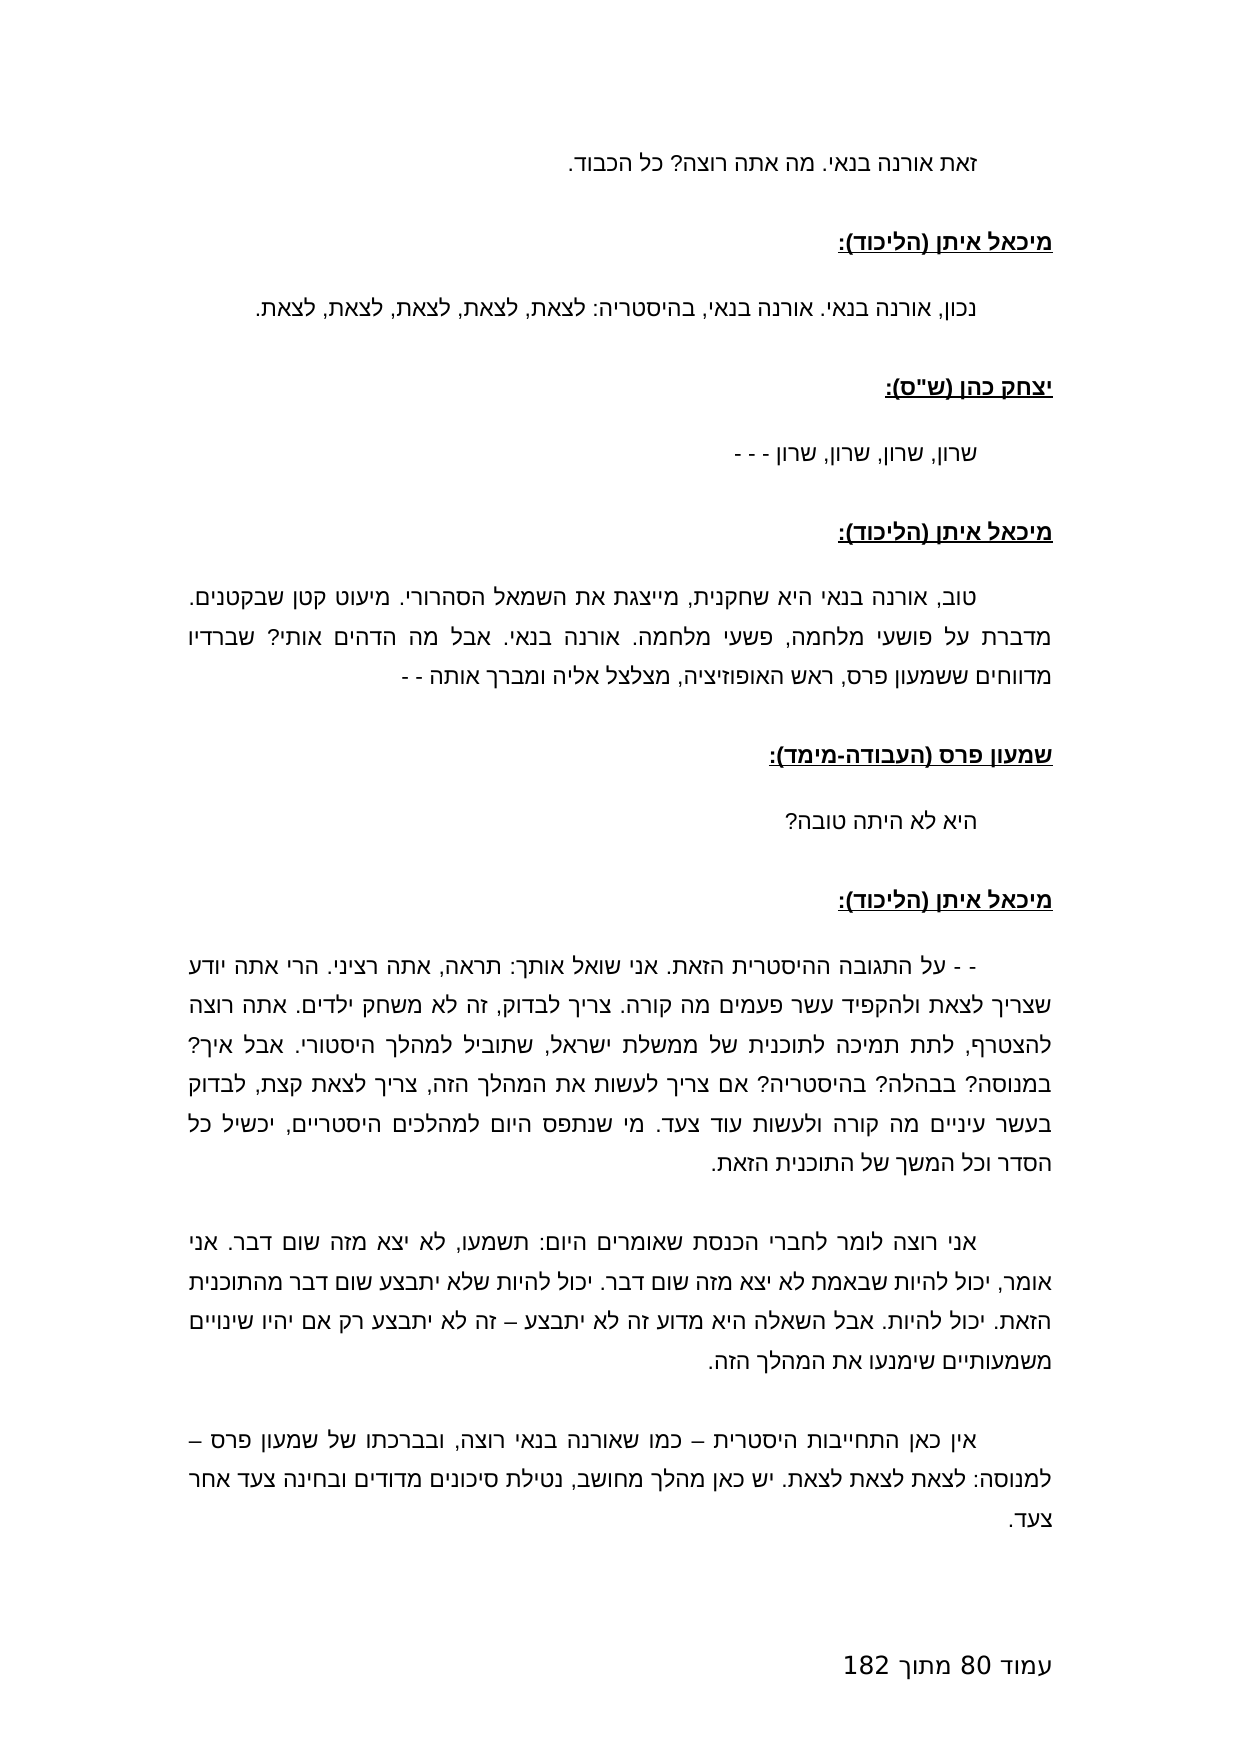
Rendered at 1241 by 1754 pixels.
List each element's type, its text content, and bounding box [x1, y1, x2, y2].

text שמעון פרס (העבודה-מימד): [187, 742, 1053, 769]
text מיכאל איתן (הליכוד): [187, 887, 1053, 913]
text אני רוצה לומר לחברי הכנסת שאומרים היום: תשמעו, לא יצא מזה שום דבר. אני אומר, יכול להיות שבאמת לא יצא מזה שום דבר. יכול להיות שלא יתבצע שום דבר מהתוכנית הזאת. יכול להיות. אבל השאלה היא מדוע זה לא יתבצע – זה לא יתבצע רק אם יהיו שינויים משמעותיים שימנעו את המהלך הזה. [187, 1229, 1053, 1374]
text טוב, אורנה בנאי היא שחקנית, מייצגת את השמאל הסהרורי. מיעוט קטן שבקטנים. מדברת על פושעי מלחמה, פשעי מלחמה. אורנה בנאי. אבל מה הדהים אותי? שברדיו מדווחים ששמעון פרס, ראש האופוזיציה, מצלצל אליה ומברך אותה - - [187, 584, 1053, 690]
text יצחק כהן (ש"ס): [187, 374, 1053, 400]
text זאת אורנה בנאי. מה אתה רוצה? כל הכבוד. [187, 150, 1053, 176]
text שרון, שרון, שרון, שרון - - - [187, 439, 1053, 466]
text מיכאל איתן (הליכוד): [187, 518, 1053, 545]
text נכון, אורנה בנאי. אורנה בנאי, בהיסטריה: לצאת, לצאת, לצאת, לצאת, לצאת. [187, 295, 1053, 321]
text אין כאן התחייבות היסטרית – כמו שאורנה בנאי רוצה, ובברכתו של שמעון פרס – למנוסה: לצאת לצאת לצאת. יש כאן מהלך מחושב, נטילת סיכונים מדודים ובחינה צעד אחר צעד. [187, 1427, 1053, 1532]
text - - על התגובה ההיסטרית הזאת. אני שואל אותך: תראה, אתה רציני. הרי אתה יודע שצריך לצאת ולהקפיד עשר פעמים מה קורה. צריך לבדוק, זה לא משחק ילדים. אתה רוצה להצטרף, לתת תמיכה לתוכנית של ממשלת ישראל, שתוביל למהלך היסטורי. אבל איך? במנוסה? בבהלה? בהיסטריה? אם צריך לעשות את המהלך הזה, צריך לצאת קצת, לבדוק בעשר עיניים מה קורה ולעשות עוד צעד. מי שנתפס היום למהלכים היסטריים, יכשיל כל הסדר וכל המשך של התוכנית הזאת. [187, 953, 1053, 1177]
text היא לא היתה טובה? [187, 808, 1053, 834]
text מיכאל איתן (הליכוד): [187, 229, 1053, 255]
